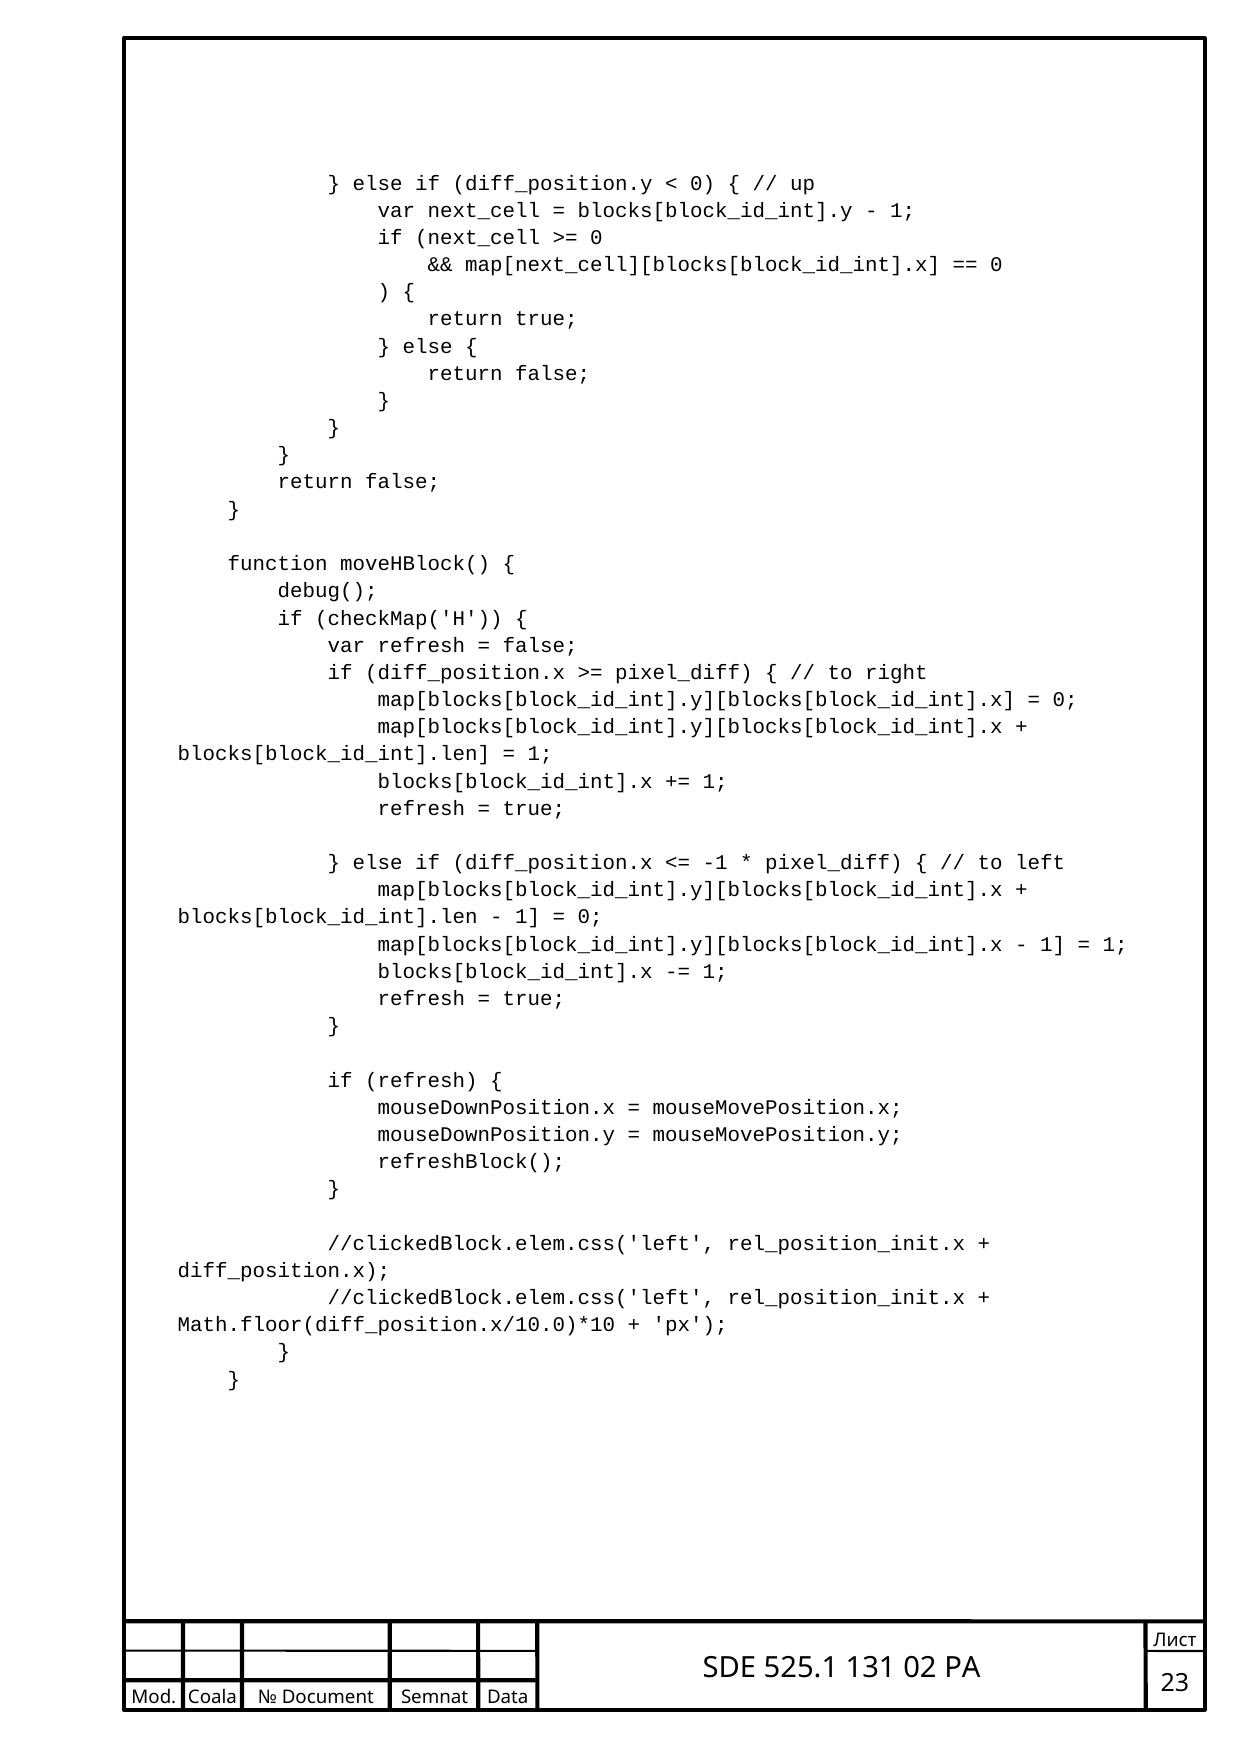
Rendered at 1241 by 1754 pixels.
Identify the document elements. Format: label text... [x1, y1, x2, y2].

text blocks[block_id_int].x += 1; [177, 771, 1152, 794]
text } [177, 390, 1152, 414]
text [177, 254, 1152, 278]
text ) { [177, 281, 1152, 305]
text refresh = true; [177, 988, 1152, 1012]
text } else if (diff_position.y < 0) { // up [177, 172, 1152, 196]
text map[blocks[block_id_int].y][blocks[block_id_int].x - 1] = 1; [177, 934, 1152, 957]
text blocks[block_id_int].x -= 1; [177, 961, 1152, 984]
text } [177, 417, 1152, 441]
text if (next_cell >= 0 [177, 227, 1152, 251]
text } [177, 1015, 1152, 1039]
text //clickedBlock.elem.css('left', rel_position_init.x + diff_position.x); [177, 1233, 1152, 1284]
text return true; [177, 308, 1152, 332]
text return false; [177, 363, 1152, 386]
text } else { [177, 336, 1152, 359]
text map[blocks[block_id_int].y][blocks[block_id_int].x + blocks[block_id_int].len - 1] = 0; [177, 879, 1152, 930]
text } [177, 499, 1152, 522]
text } [177, 444, 1152, 468]
text map[blocks[block_id_int].y][blocks[block_id_int].x + blocks[block_id_int].len] = 1; [177, 716, 1152, 767]
text refresh = true; [177, 798, 1152, 821]
text } [177, 1178, 1152, 1202]
text map[blocks[block_id_int].y][blocks[block_id_int].x] = 0; [177, 689, 1152, 713]
text mouseDownPosition.x = mouseMovePosition.x; [177, 1097, 1152, 1121]
text return false; [177, 472, 1152, 495]
text mouseDownPosition.y = mouseMovePosition.y; [177, 1124, 1152, 1148]
text //clickedBlock.elem.css('left', rel_position_init.x + Math.floor(diff_position.x/10.0)*10 + 'px'); [177, 1287, 1152, 1338]
text if (diff_position.x >= pixel_diff) { // to right [177, 662, 1152, 686]
text function moveHBlock() { [177, 553, 1152, 577]
text var next_cell = blocks[block_id_int].y - 1; [177, 200, 1152, 223]
text if (refresh) { [177, 1070, 1152, 1093]
text if (checkMap('H')) { [177, 607, 1152, 631]
text } [177, 1369, 1152, 1392]
text debug(); [177, 580, 1152, 604]
text refreshBlock(); [177, 1151, 1152, 1175]
text } [177, 1342, 1152, 1365]
text var refresh = false; [177, 635, 1152, 658]
text } else if (diff_position.x <= -1 * pixel_diff) { // to left [177, 852, 1152, 876]
